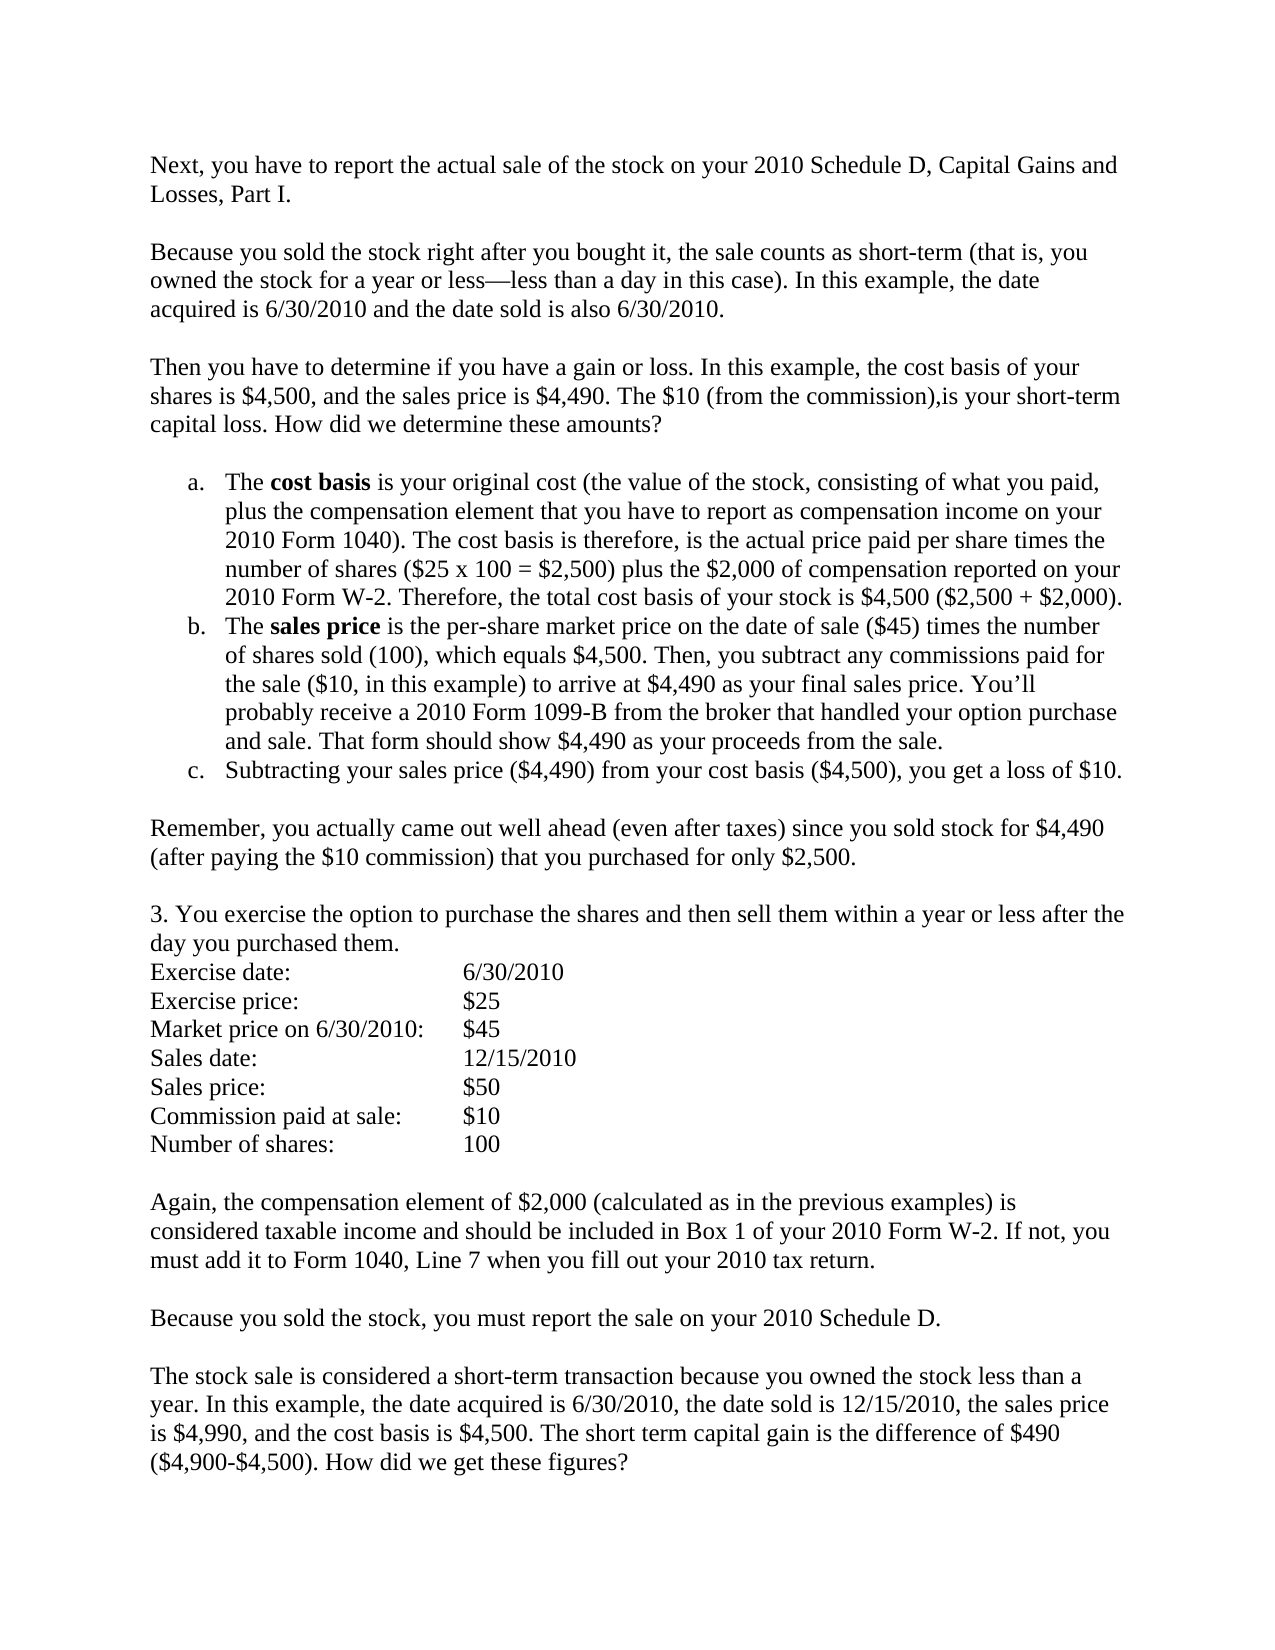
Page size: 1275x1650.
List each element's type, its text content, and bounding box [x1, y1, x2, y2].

table_cell Commission paid at sale: [150, 1101, 463, 1129]
table_cell Market price on 6/30/2010: [150, 1015, 463, 1043]
table_cell $50 [463, 1072, 775, 1101]
table_cell Exercise price: [150, 986, 463, 1014]
table_cell 12/15/2010 [463, 1043, 775, 1072]
list The cost basis is your original cost (the value of the stock, consisting of what you paid, plus the compensation element that you have to report as compensation income on your 2010 Form 1040). The cost basis is therefore, is the actual price paid per share times the number of shares ($25 x 100 = $2,500) plus the $2,000 of compensation reported on your 2010 Form W-2. Therefore, the total cost basis of your stock is $4,500 ($2,500 + $2,000). [187, 467, 1125, 611]
table_cell $25 [463, 986, 775, 1014]
list Subtracting your sales price ($4,490) from your cost basis ($4,500), you get a loss of $10. [187, 755, 1125, 784]
table_cell Number of shares: [150, 1130, 463, 1158]
text Again, the compensation element of $2,000 (calculated as in the previous examples) is considered taxable income and should be included in Box 1 of your 2010 Form W-2. If not, you must add it to Form 1040, Line 7 when you fill out your 2010 tax return. [150, 1187, 1125, 1274]
table_cell Sales date: [150, 1043, 463, 1072]
table_cell $45 [463, 1015, 775, 1043]
table_cell 100 [463, 1130, 775, 1158]
text Because you sold the stock right after you bought it, the sale counts as short-term (that is, you owned the stock for a year or less—less than a day in this case). In this example, the date acquired is 6/30/2010 and the date sold is also 6/30/2010. [150, 237, 1125, 323]
text Remember, you actually came out well ahead (even after taxes) since you sold stock for $4,490 (after paying the $10 commission) that you purchased for only $2,500. [150, 813, 1125, 870]
text Then you have to determine if you have a gain or loss. In this example, the cost basis of your shares is $4,500, and the sales price is $4,490. The $10 (from the commission),is your short-term capital loss. How did we determine these amounts? [150, 352, 1125, 438]
table_cell $10 [463, 1101, 775, 1129]
text Because you sold the stock, you must report the sale on your 2010 Schedule D. [150, 1303, 1125, 1332]
text 3. You exercise the option to purchase the shares and then sell them within a year or less after the day you purchased them. [150, 899, 1125, 957]
text The stock sale is considered a short-term transaction because you owned the stock less than a year. In this example, the date acquired is 6/30/2010, the date sold is 12/15/2010, the sales price is $4,990, and the cost basis is $4,500. The short term capital gain is the difference of $490 ($4,900-$4,500). How did we get these figures? [150, 1361, 1125, 1476]
table_header 6/30/2010 [463, 957, 775, 986]
table_cell Sales price: [150, 1072, 463, 1101]
list The sales price is the per-share market price on the date of sale ($45) times the number of shares sold (100), which equals $4,500. Then, you subtract any commissions paid for the sale ($10, in this example) to arrive at $4,490 as your final sales price. You’ll probably receive a 2010 Form 1099-B from the broker that handled your option purchase and sale. That form should show $4,490 as your proceeds from the sale. [187, 611, 1125, 755]
text Next, you have to report the actual sale of the stock on your 2010 Schedule D, Capital Gains and Losses, Part I. [150, 150, 1125, 207]
table_header Exercise date: [150, 957, 463, 986]
